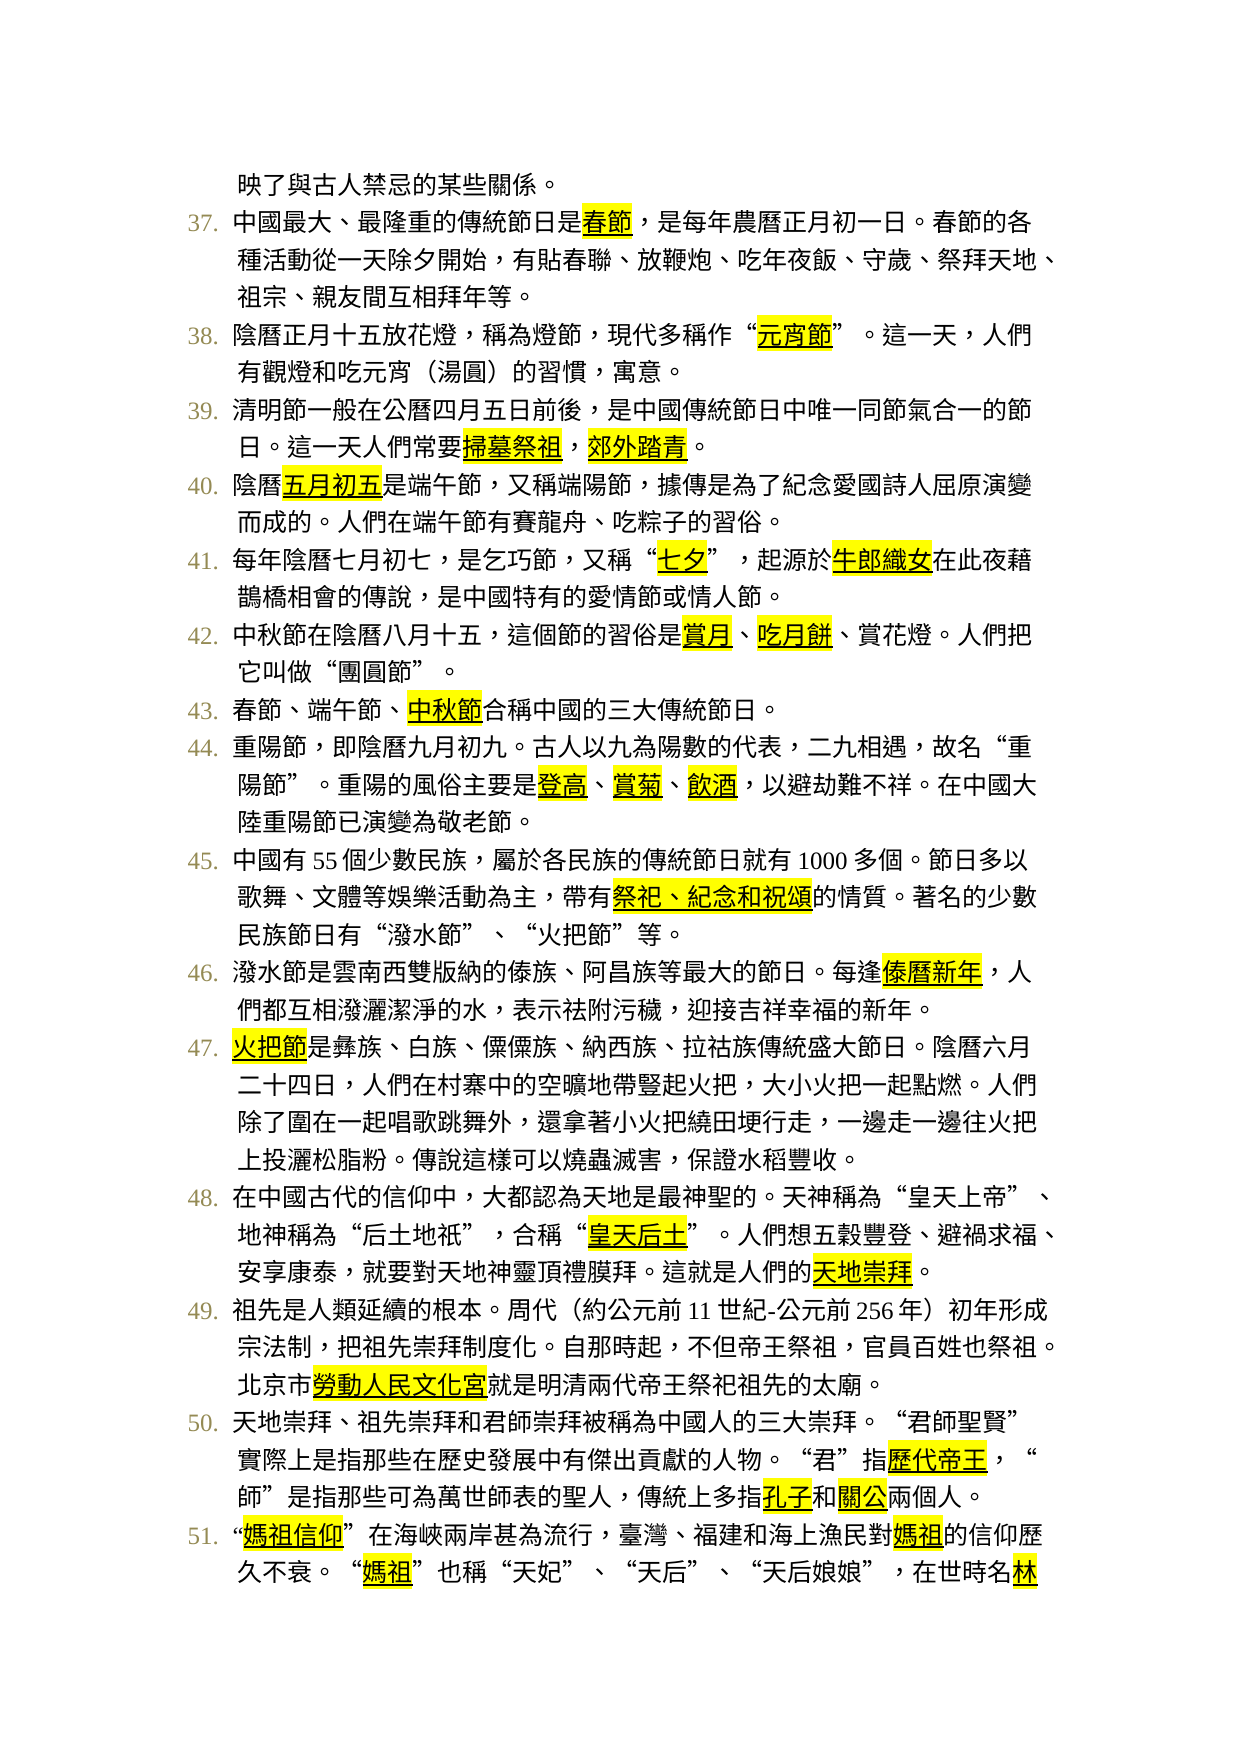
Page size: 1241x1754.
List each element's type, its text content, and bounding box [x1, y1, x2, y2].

list 中秋節在陰曆八月十五，這個節的習俗是賞月、吃月餅、賞花燈。人們把它叫做“團圓節”。 [187, 614, 1053, 689]
list 每年陰曆七月初七，是乞巧節，又稱“七夕”，起源於牛郎織女在此夜藉鵲橋相會的傳說，是中國特有的愛情節或情人節。 [187, 539, 1053, 614]
list 天地崇拜、祖先崇拜和君師崇拜被稱為中國人的三大崇拜。“君師聖賢”實際上是指那些在歷史發展中有傑出貢獻的人物。“君”指歷代帝王，“師”是指那些可為萬世師表的聖人，傳統上多指孔子和關公兩個人。 [187, 1402, 1053, 1514]
list 火把節是彝族、白族、僳僳族、納西族、拉祜族傳統盛大節日。陰曆六月二十四日，人們在村寨中的空曠地帶豎起火把，大小火把一起點燃。人們除了圍在一起唱歌跳舞外，還拿著小火把繞田埂行走，一邊走一邊往火把上投灑松脂粉。傳說這樣可以燒蟲滅害，保證水稻豐收。 [187, 1027, 1053, 1177]
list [187, 164, 1053, 202]
list 中國有55個少數民族，屬於各民族的傳統節日就有1000 多個。節日多以歌舞、文體等娛樂活動為主，帶有祭祀、紀念和祝頌的情質。著名的少數民族節日有“潑水節”、“火把節”等。 [187, 839, 1053, 952]
list 清明節一般在公曆四月五日前後，是中國傳統節日中唯一同節氣合一的節日。這一天人們常要掃墓祭祖，郊外踏青。 [187, 389, 1053, 464]
list 陰曆正月十五放花燈，稱為燈節，現代多稱作“元宵節”。這一天，人們有觀燈和吃元宵（湯圓）的習慣，寓意。 [187, 314, 1053, 389]
list 祖先是人類延續的根本。周代（約公元前11 世紀-公元前256年）初年形成宗法制，把祖先崇拜制度化。自那時起，不但帝王祭祖，官員百姓也祭祖。北京市勞動人民文化宮就是明清兩代帝王祭祀祖先的太廟。 [187, 1289, 1053, 1402]
list 潑水節是雲南西雙版納的傣族、阿昌族等最大的節日。每逢傣曆新年，人們都互相潑灑潔淨的水，表示祛附污穢，迎接吉祥幸福的新年。 [187, 952, 1053, 1027]
list 陰曆五月初五是端午節，又稱端陽節，據傳是為了紀念愛國詩人屈原演變而成的。人們在端午節有賽龍舟、吃粽子的習俗。 [187, 464, 1053, 539]
list 中國最大、最隆重的傳統節日是春節，是每年農曆正月初一日。春節的各種活動從一天除夕開始，有貼春聯、放鞭炮、吃年夜飯、守歲、祭拜天地、祖宗、親友間互相拜年等。 [187, 202, 1053, 314]
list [187, 1514, 1053, 1589]
list 春節、端午節、中秋節合稱中國的三大傳統節日。 [187, 689, 1053, 727]
list 在中國古代的信仰中，大都認為天地是最神聖的。天神稱為“皇天上帝”、地神稱為“后土地祇”，合稱“皇天后土”。人們想五穀豐登、避禍求福、安享康泰，就要對天地神靈頂禮膜拜。這就是人們的天地崇拜。 [187, 1177, 1053, 1289]
list 重陽節，即陰曆九月初九。古人以九為陽數的代表，二九相遇，故名“重陽節”。重陽的風俗主要是登高、賞菊、飲酒，以避劫難不祥。在中國大陸重陽節已演變為敬老節。 [187, 727, 1053, 839]
